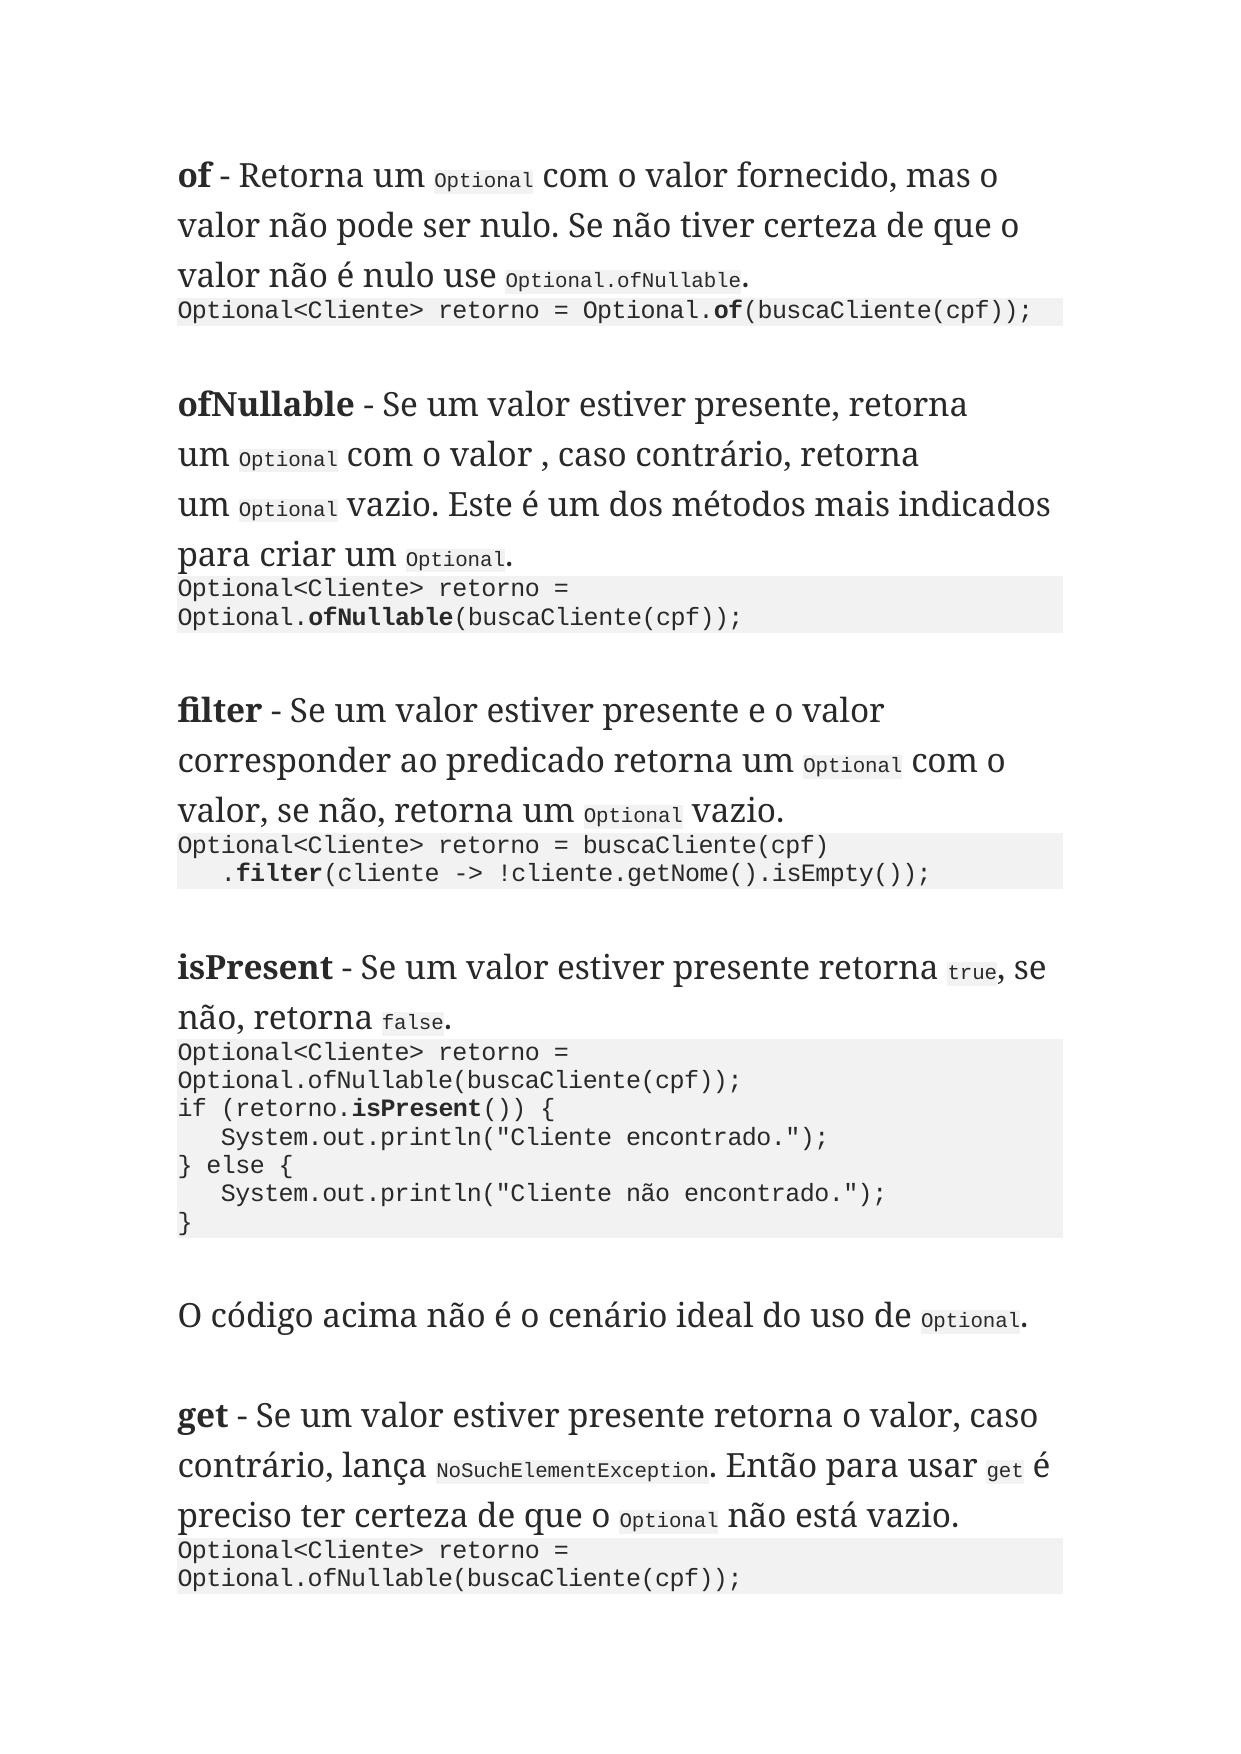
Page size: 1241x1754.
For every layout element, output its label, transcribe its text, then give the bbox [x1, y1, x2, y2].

text isPresent​ - Se um valor estiver presente retorna true, se não, retorna false. [177, 939, 1063, 1039]
text filter​ - Se um valor estiver presente e o valor corresponder ao predicado retorna um Optional com o valor, se não, retorna um Optional vazio. [177, 683, 1063, 833]
text get​ - Se um valor estiver presente retorna o valor, caso contrário, lança NoSuchElementException. Então para usar get é preciso ter certeza de que o Optional não está vazio. [177, 1388, 1063, 1538]
text O código acima não é o cenário ideal do uso de Optional. [177, 1288, 1063, 1338]
text of​ - Retorna um Optional com o valor fornecido, mas o valor não pode ser nulo. Se não tiver certeza de que o valor não é nulo use Optional.ofNullable. [177, 148, 1063, 298]
text ofNullable​ - Se um valor estiver presente, retorna um Optional com o valor , caso contrário, retorna um Optional vazio. Este é um dos métodos mais indicados para criar um Optional. [177, 376, 1063, 576]
text Optional<Cliente> retorno = buscaCliente(cpf) .filter(cliente -> !cliente.getNome().isEmpty()); [177, 833, 1063, 889]
text Optional<Cliente> retorno = Optional.ofNullable(buscaCliente(cpf)); if (retorno.isPresent()) { System.out.println("Cliente encontrado."); } else { System.out.println("Cliente não encontrado."); } [177, 1039, 1063, 1238]
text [177, 1538, 1063, 1594]
text Optional<Cliente> retorno = Optional.of(buscaCliente(cpf)); [177, 298, 1063, 326]
text Optional<Cliente> retorno = Optional.ofNullable(buscaCliente(cpf)); [177, 576, 1063, 633]
